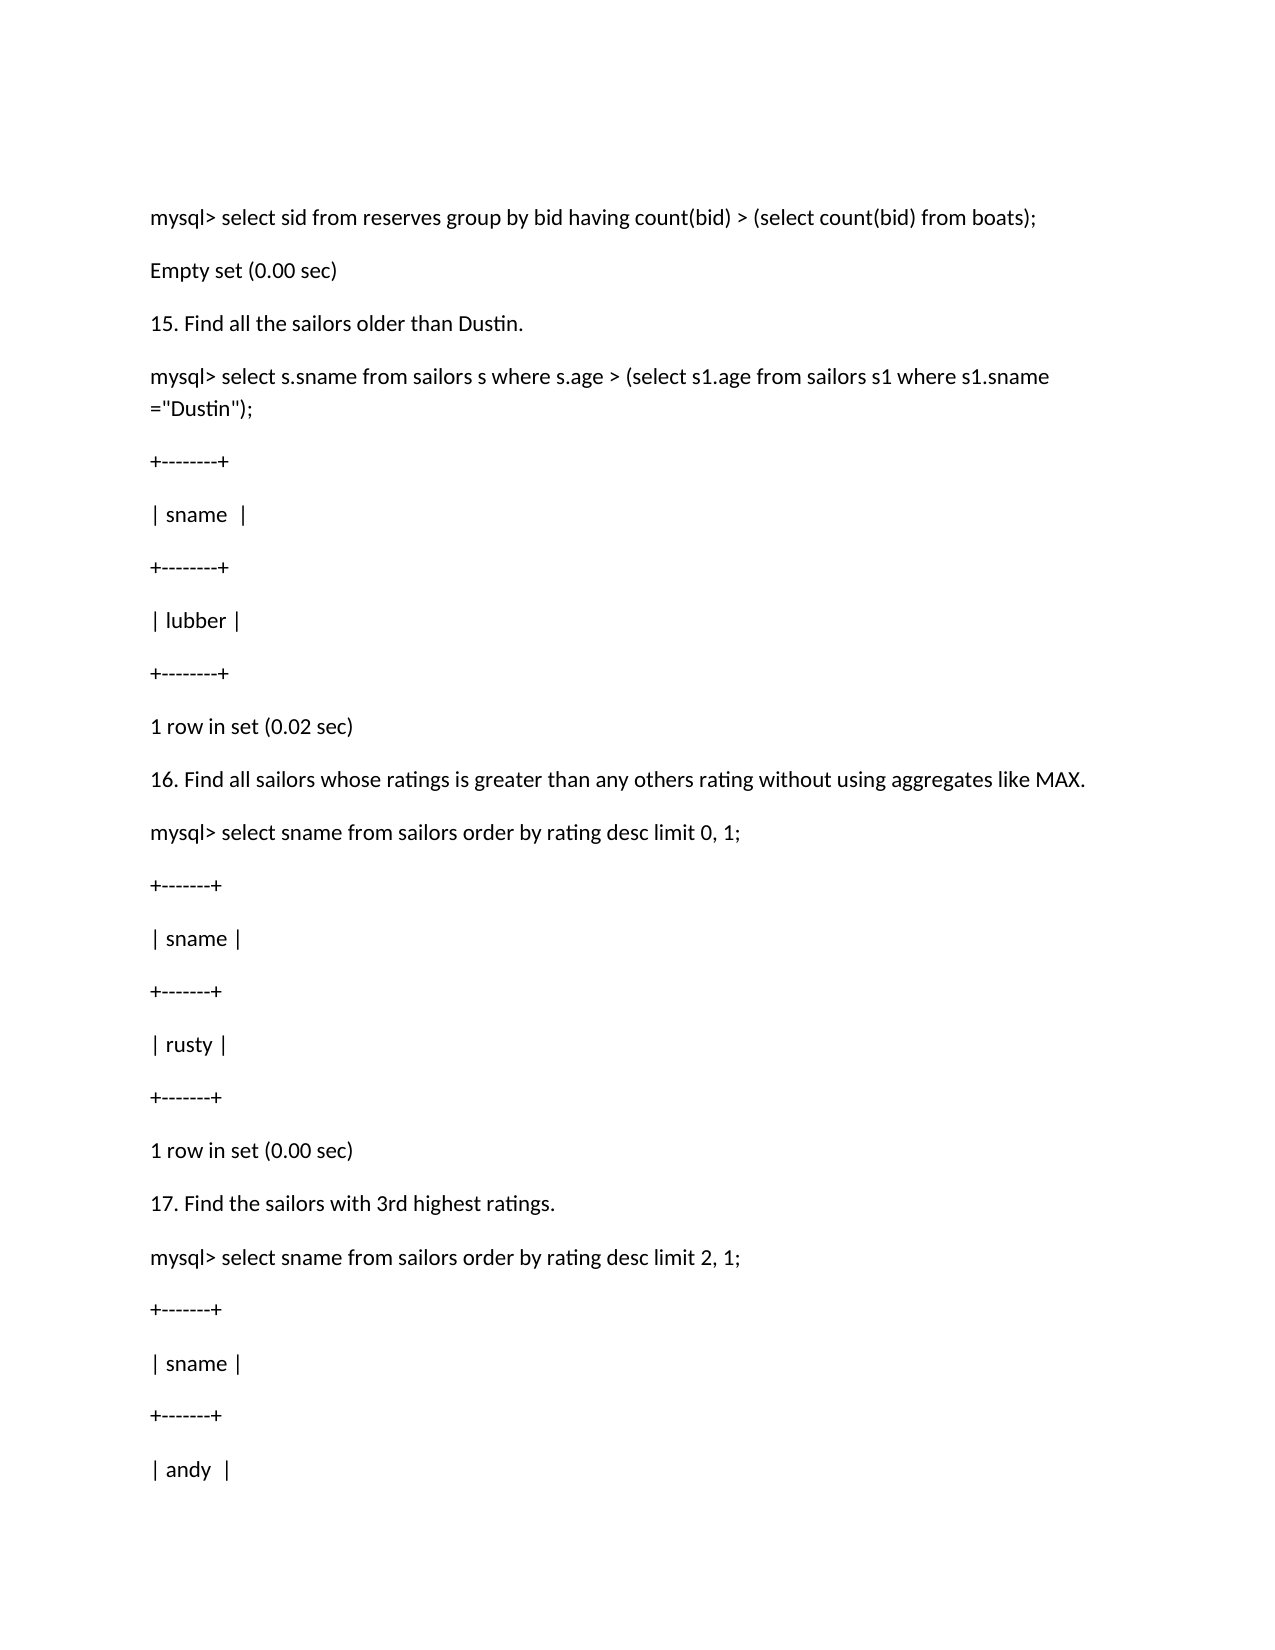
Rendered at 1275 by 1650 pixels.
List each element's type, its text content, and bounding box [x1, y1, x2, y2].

text +--------+ [150, 553, 1125, 581]
text +-------+ [150, 1296, 1125, 1324]
text +-------+ [150, 871, 1125, 899]
text 1 row in set (0.00 sec) [150, 1137, 1125, 1164]
text Empty set (0.00 sec) [150, 256, 1125, 284]
text +--------+ [150, 447, 1125, 475]
text | sname | [150, 924, 1125, 952]
text +-------+ [150, 1402, 1125, 1430]
text 15. Find all the sailors older than Dustin. [150, 309, 1125, 337]
text 17. Find the sailors with 3rd highest ratings. [150, 1189, 1125, 1218]
text | lubber | [150, 606, 1125, 634]
text | rusty | [150, 1031, 1125, 1058]
text mysql> select sid from reserves group by bid having count(bid) > (select count(bid) from boats); [150, 203, 1125, 231]
text mysql> select s.sname from sailors s where s.age > (select s1.age from sailors s1 where s1.sname ="Dustin"); [150, 362, 1125, 422]
text | sname | [150, 1349, 1125, 1377]
text +-------+ [150, 1083, 1125, 1112]
text 1 row in set (0.02 sec) [150, 712, 1125, 740]
text | sname | [150, 500, 1125, 528]
text +--------+ [150, 659, 1125, 687]
text | andy | [150, 1455, 1125, 1483]
text mysql> select sname from sailors order by rating desc limit 0, 1; [150, 818, 1125, 846]
text +-------+ [150, 977, 1125, 1006]
text mysql> select sname from sailors order by rating desc limit 2, 1; [150, 1243, 1125, 1271]
text 16. Find all sailors whose ratings is greater than any others rating without using aggregates like MAX. [150, 765, 1125, 793]
